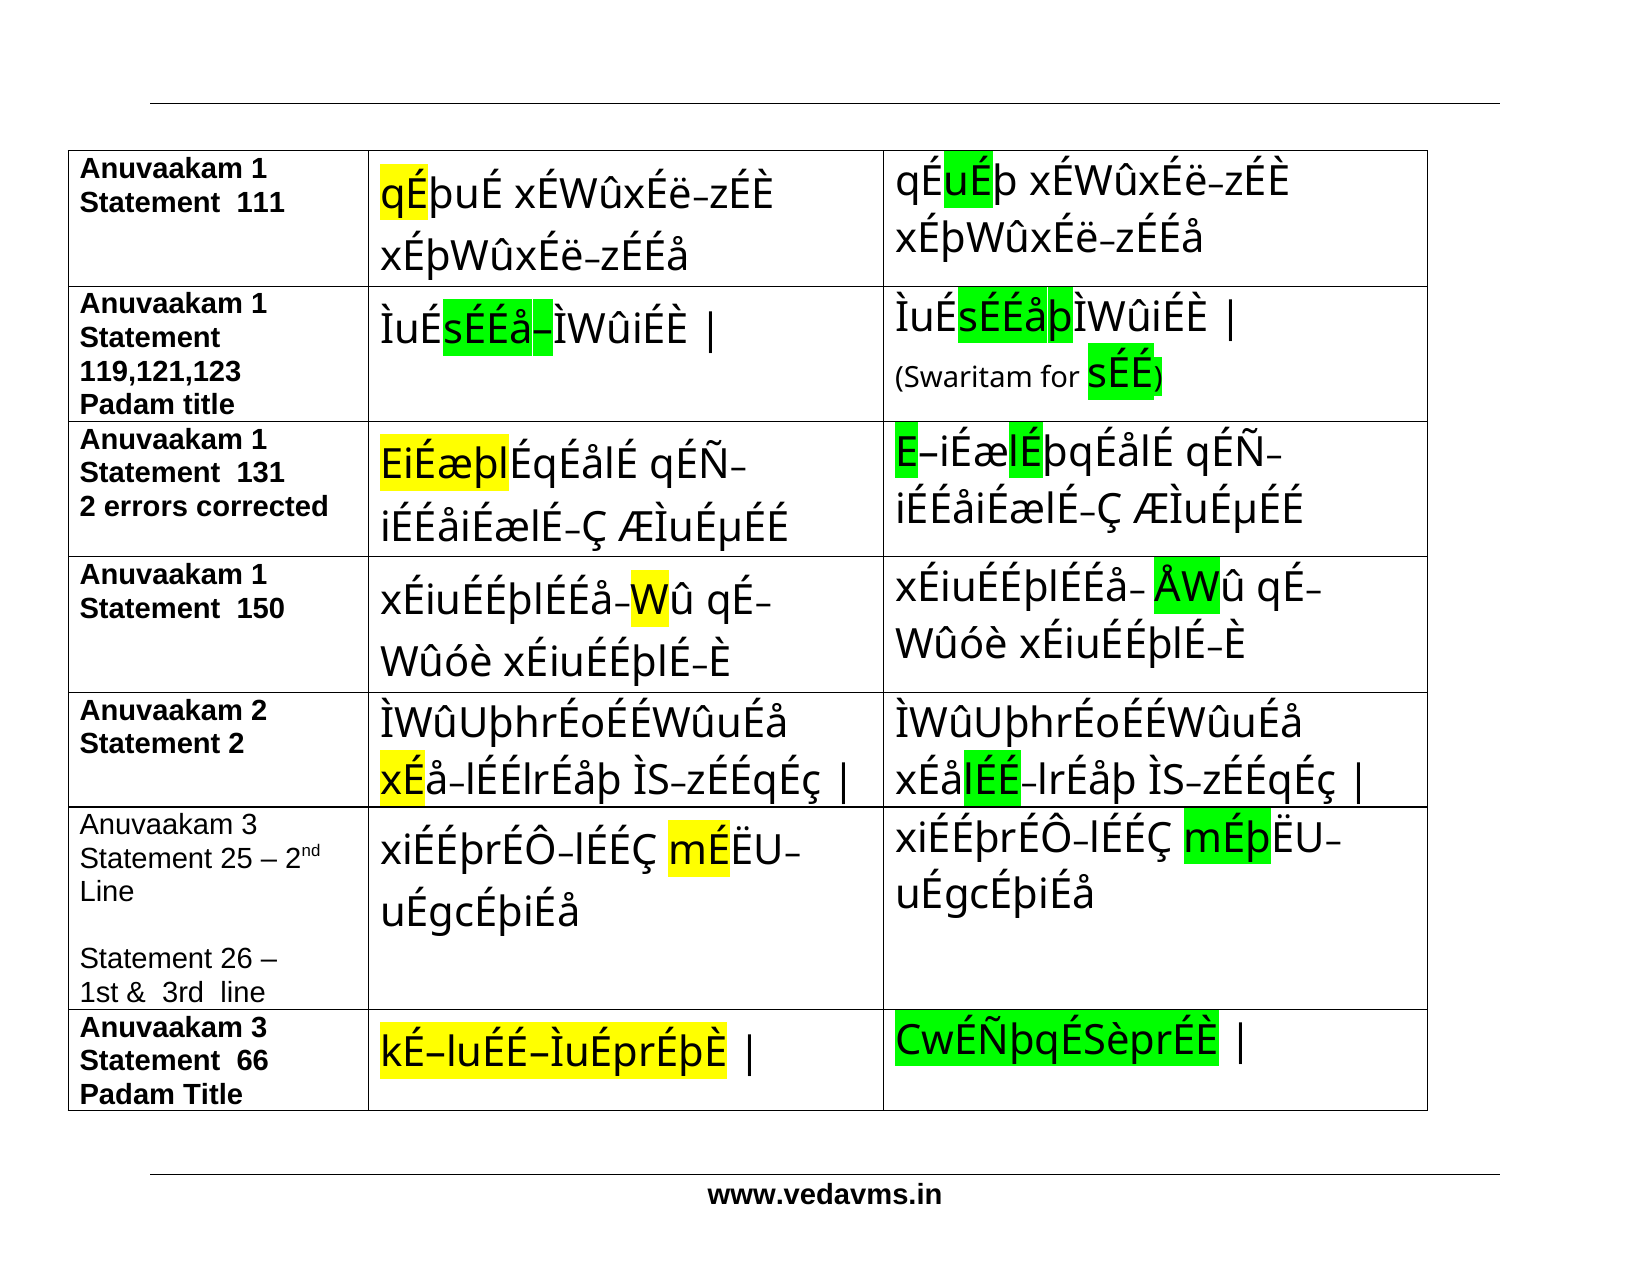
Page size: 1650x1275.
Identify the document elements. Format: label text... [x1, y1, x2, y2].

table_cell xiÉÉþrÉÔ–lÉÉÇ mÉþËU–uÉgcÉþiÉå [884, 808, 1427, 1009]
table_cell ÌWûUþhrÉoÉÉWûuÉå xÉålÉÉ–lrÉåþ ÌS–zÉÉqÉç | [884, 693, 1427, 806]
table_cell Anuvaakam 3 Statement 25 – 2nd Line Statement 26 – 1st & 3rd line [69, 808, 368, 1009]
table_cell ÌuÉsÉÉåþÌWûiÉÈ | (Swaritam for sÉÉ) [884, 287, 1427, 421]
table_cell ÌWûUþhrÉoÉÉWûuÉå xÉå–lÉÉlrÉåþ ÌS–zÉÉqÉç | [369, 693, 883, 806]
table_cell Anuvaakam 2 Statement 2 [69, 693, 368, 806]
table_cell kÉ–luÉÉ–ÌuÉprÉþÈ | [369, 1010, 883, 1110]
table_cell EiÉæþlÉqÉålÉ qÉÑ–iÉÉåiÉælÉ–Ç ÆÌuÉµÉÉ [369, 422, 883, 556]
table_cell xÉiuÉÉþlÉÉå–Wû qÉ–Wûóè xÉiuÉÉþlÉ–È [369, 557, 883, 692]
table_cell Anuvaakam 1 Statement 150 [69, 557, 368, 692]
table_cell xÉiuÉÉþlÉÉå– ÅWû qÉ–Wûóè xÉiuÉÉþlÉ–È [884, 557, 1427, 692]
table_cell CwÉÑþqÉSèprÉÈ | [884, 1010, 1427, 1110]
table_cell qÉuÉþ xÉWûxÉë–zÉÈ xÉþWûxÉë–zÉÉå [884, 151, 1427, 286]
table_cell Anuvaakam 1 Statement 119,121,123 Padam title [69, 287, 368, 421]
table_cell ÌuÉsÉÉå–ÌWûiÉÈ | [369, 287, 883, 421]
table_cell Anuvaakam 1 Statement 111 [69, 151, 368, 286]
table_cell E–iÉælÉþqÉålÉ qÉÑ–iÉÉåiÉælÉ–Ç ÆÌuÉµÉÉ [884, 422, 1427, 556]
table_cell xiÉÉþrÉÔ–lÉÉÇ mÉËU–uÉgcÉþiÉå [369, 808, 883, 1009]
table_cell Anuvaakam 3 Statement 66 Padam Title [69, 1010, 368, 1110]
table_cell Anuvaakam 1 Statement 131 2 errors corrected [69, 422, 368, 556]
table_cell qÉþuÉ xÉWûxÉë–zÉÈ xÉþWûxÉë–zÉÉå [369, 151, 883, 286]
